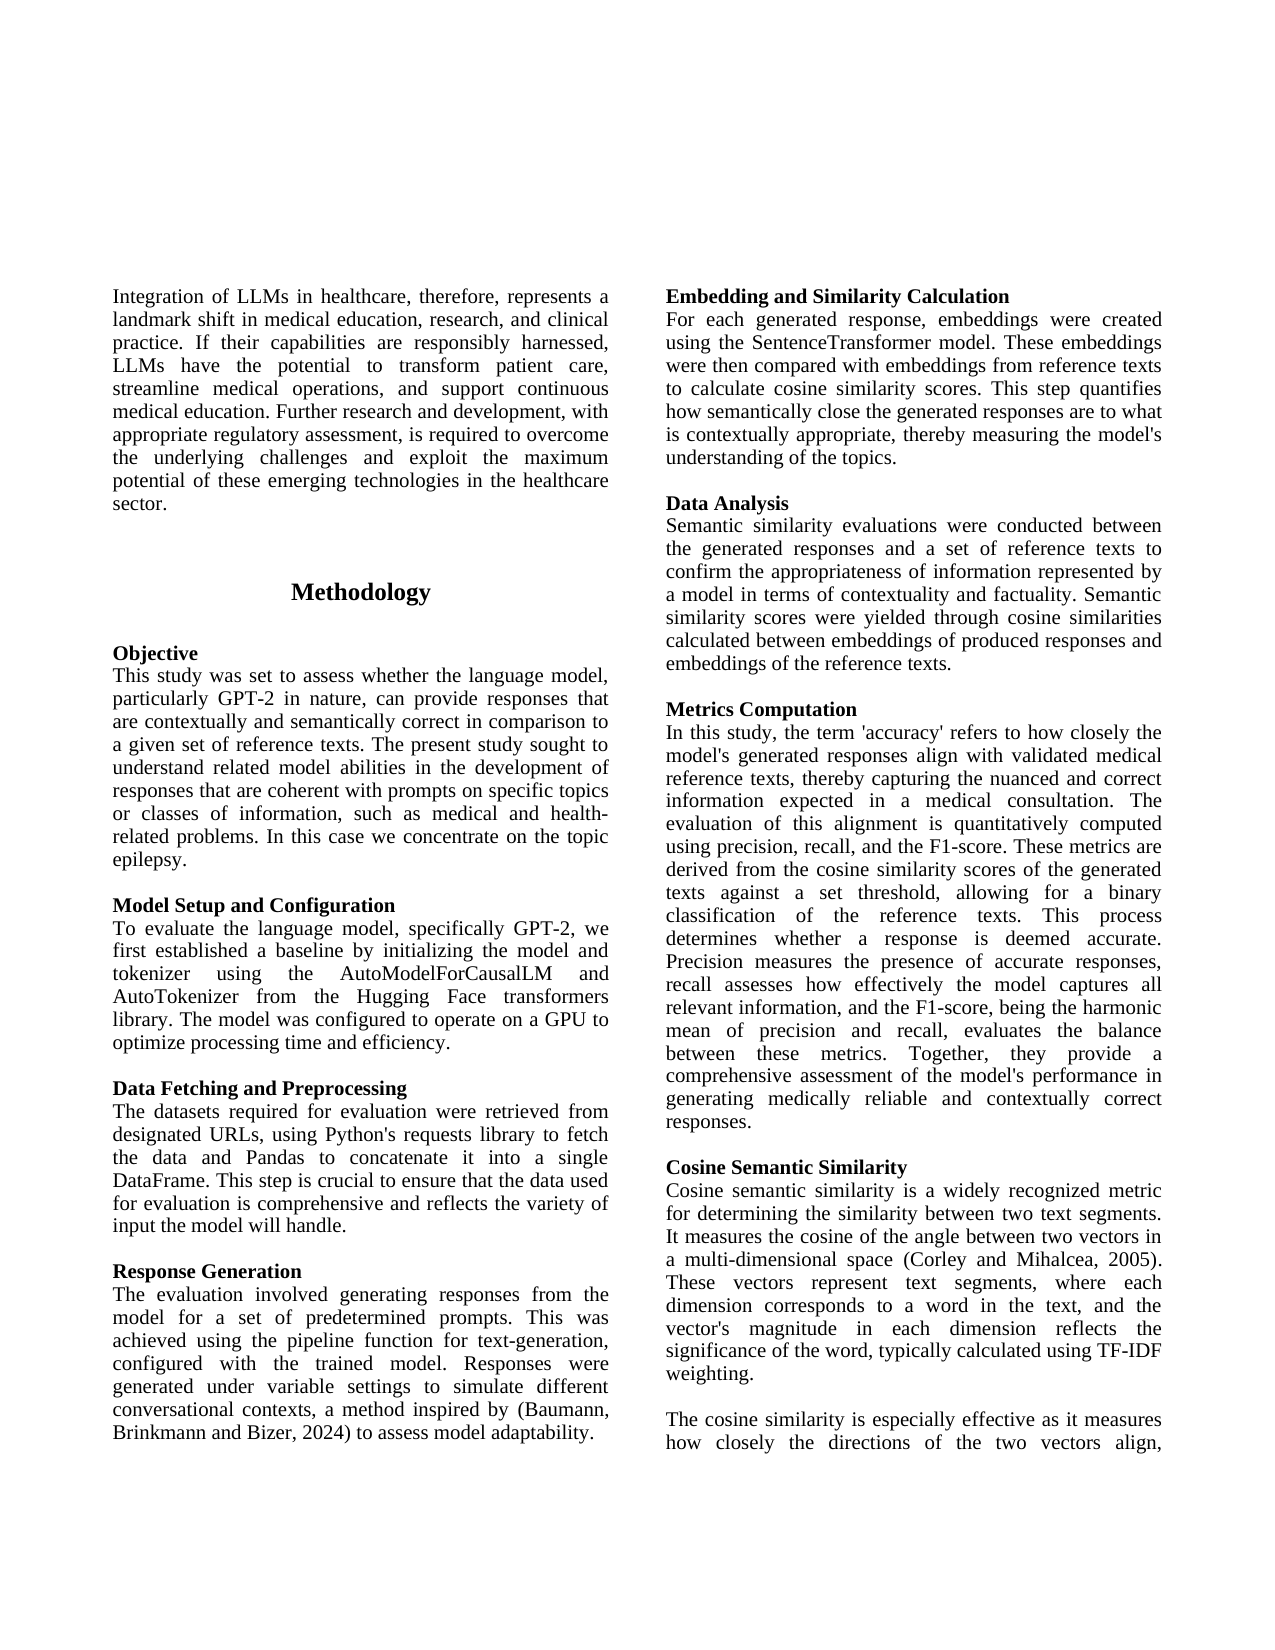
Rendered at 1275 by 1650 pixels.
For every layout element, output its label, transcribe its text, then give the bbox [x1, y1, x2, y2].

text Data Analysis [666, 492, 1162, 514]
text Model Setup and Configuration [112, 894, 609, 917]
text To evaluate the language model, specifically GPT-2, we first established a baseline by initializing the model and tokenizer using the AutoModelForCausalLM and AutoTokenizer from the Hugging Face transformers library. The model was configured to operate on a GPU to optimize processing time and efficiency. [112, 917, 609, 1054]
text The evaluation involved generating responses from the model for a set of predetermined prompts. This was achieved using the pipeline function for text-generation, configured with the trained model. Responses were generated under variable settings to simulate different conversational contexts, a method inspired by to assess model adaptability. [112, 1283, 609, 1444]
text This study was set to assess whether the language model, particularly GPT-2 in nature, can provide responses that are contextually and semantically correct in comparison to a given set of reference texts. The present study sought to understand related model abilities in the development of responses that are coherent with prompts on specific topics or classes of information, such as medical and health-related problems. In this case we concentrate on the topic epilepsy. [112, 664, 609, 871]
text Semantic similarity evaluations were conducted between the generated responses and a set of reference texts to confirm the appropriateness of information represented by a model in terms of contextuality and factuality. Semantic similarity scores were yielded through cosine similarities calculated between embeddings of produced responses and embeddings of the reference texts. [666, 514, 1162, 675]
text The datasets required for evaluation were retrieved from designated URLs, using Python's requests library to fetch the data and Pandas to concatenate it into a single DataFrame. This step is crucial to ensure that the data used for evaluation is comprehensive and reflects the variety of input the model will handle. [112, 1100, 609, 1237]
text Response Generation [112, 1260, 609, 1283]
text Cosine Semantic Similarity [666, 1156, 1162, 1179]
text Data Fetching and Preprocessing [112, 1077, 609, 1100]
text Metrics Computation [666, 698, 1162, 721]
text Integration of LLMs in healthcare, therefore, represents a landmark shift in medical education, research, and clinical practice. If their capabilities are responsibly harnessed, LLMs have the potential to transform patient care, streamline medical operations, and support continuous medical education. Further research and development, with appropriate regulatory assessment, is required to overcome the underlying challenges and exploit the maximum potential of these emerging technologies in the healthcare sector. [112, 285, 609, 514]
text For each generated response, embeddings were created using the SentenceTransformer model. These embeddings were then compared with embeddings from reference texts to calculate cosine similarity scores. This step quantifies how semantically close the generated responses are to what is contextually appropriate, thereby measuring the model's understanding of the topics. [666, 308, 1162, 469]
text Cosine semantic similarity is a widely recognized metric for determining the similarity between two text segments. It measures the cosine of the angle between two vectors in a multi-dimensional space . These vectors represent text segments, where each dimension corresponds to a word in the text, and the vector's magnitude in each dimension reflects the significance of the word, typically calculated using TF-IDF weighting. [666, 1179, 1162, 1385]
text Objective [112, 642, 609, 664]
text Embedding and Similarity Calculation [666, 285, 1162, 308]
text In this study, the term 'accuracy' refers to how closely the model's generated responses align with validated medical reference texts, thereby capturing the nuanced and correct information expected in a medical consultation. The evaluation of this alignment is quantitatively computed using precision, recall, and the F1-score. These metrics are derived from the cosine similarity scores of the generated texts against a set threshold, allowing for a binary classification of the reference texts. This process determines whether a response is deemed accurate. Precision measures the presence of accurate responses, recall assesses how effectively the model captures all relevant information, and the F1-score, being the harmonic mean of precision and recall, evaluates the balance between these metrics. Together, they provide a comprehensive assessment of the model's performance in generating medically reliable and contextually correct responses. [666, 721, 1162, 1133]
subtitle Methodology [112, 575, 609, 606]
